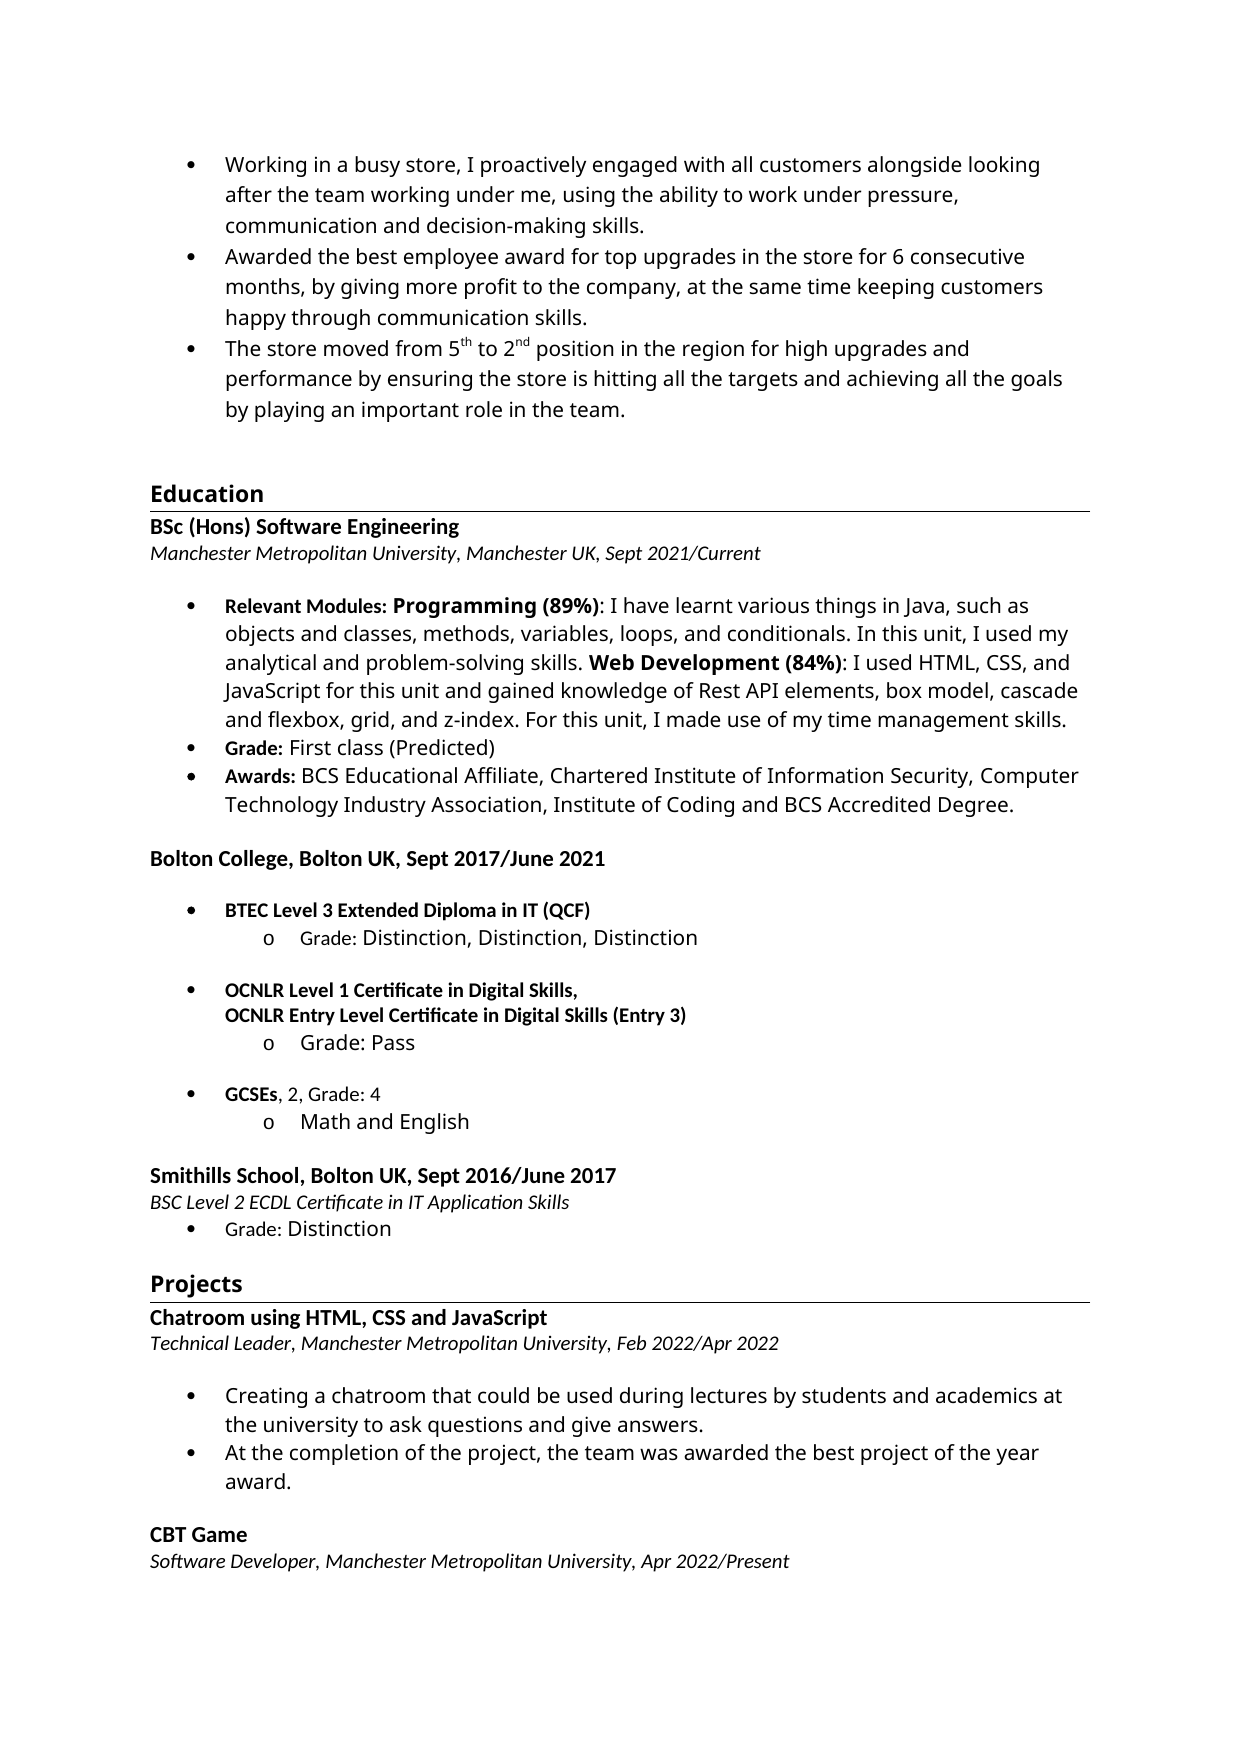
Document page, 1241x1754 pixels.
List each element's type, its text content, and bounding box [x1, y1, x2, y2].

text Smithills School, Bolton UK, Sept 2016/June 2017 [150, 1161, 1090, 1189]
list BTEC Level 3 Extended Diploma in IT (QCF) [187, 897, 1090, 923]
list OCNLR Level 1 Certificate in Digital Skills, [187, 977, 1090, 1002]
text Manchester Metropolitan University, Manchester UK, Sept 2021/Current [150, 540, 1090, 566]
list At the completion of the project, the team was awarded the best project of the year award. [187, 1438, 1090, 1495]
list Working in a busy store, I proactively engaged with all customers alongside looking after the team working under me, using the ability to work under pressure, communication and decision-making skills. [187, 150, 1090, 240]
text CBT Game [150, 1521, 1090, 1549]
text Education [150, 478, 1090, 511]
list Awarded the best employee award for top upgrades in the store for 6 consecutive months, by giving more profit to the company, at the same time keeping customers happy through communication skills. [187, 242, 1090, 332]
text Projects [150, 1268, 1090, 1302]
text OCNLR Entry Level Certificate in Digital Skills (Entry 3) [225, 1002, 1090, 1028]
list The store moved from 5th to 2nd position in the region for high upgrades and performance by ensuring the store is hitting all the targets and achieving all the goals by playing an important role in the team. [187, 334, 1090, 423]
list Math and English [262, 1107, 1090, 1136]
list Relevant Modules: Programming (89%): I have learnt various things in Java, such as objects and classes, methods, variables, loops, and conditionals. In this unit, I used my analytical and problem-solving skills. Web Development (84%): I used HTML, CSS, and JavaScript for this unit and gained knowledge of Rest API elements, box model, cascade and flexbox, grid, and z-index. For this unit, I made use of my time management skills. [187, 591, 1090, 733]
text Chatroom using HTML, CSS and JavaScript [150, 1303, 1090, 1331]
list Creating a chatroom that could be used during lectures by students and academics at the university to ask questions and give answers. [187, 1381, 1090, 1438]
list Grade: Distinction, Distinction, Distinction [262, 923, 1090, 951]
text Bolton College, Bolton UK, Sept 2017/June 2021 [150, 844, 1090, 872]
text BSc (Hons) Software Engineering [150, 512, 1090, 540]
list Awards: BCS Educational Affiliate, Chartered Institute of Information Security, Computer Technology Industry Association, Institute of Coding and BCS Accredited Degree. [187, 762, 1090, 818]
text Technical Leader, Manchester Metropolitan University, Feb 2022/Apr 2022 [150, 1331, 1090, 1356]
text BSC Level 2 ECDL Certificate in IT Application Skills [150, 1189, 1090, 1214]
list Grade: First class (Predicted) [187, 733, 1090, 762]
list Grade: Distinction [187, 1214, 1090, 1243]
list GCSEs, 2, Grade: 4 [187, 1082, 1090, 1107]
list Grade: Pass [262, 1028, 1090, 1056]
text Software Developer, Manchester Metropolitan University, Apr 2022/Present [150, 1549, 1090, 1574]
